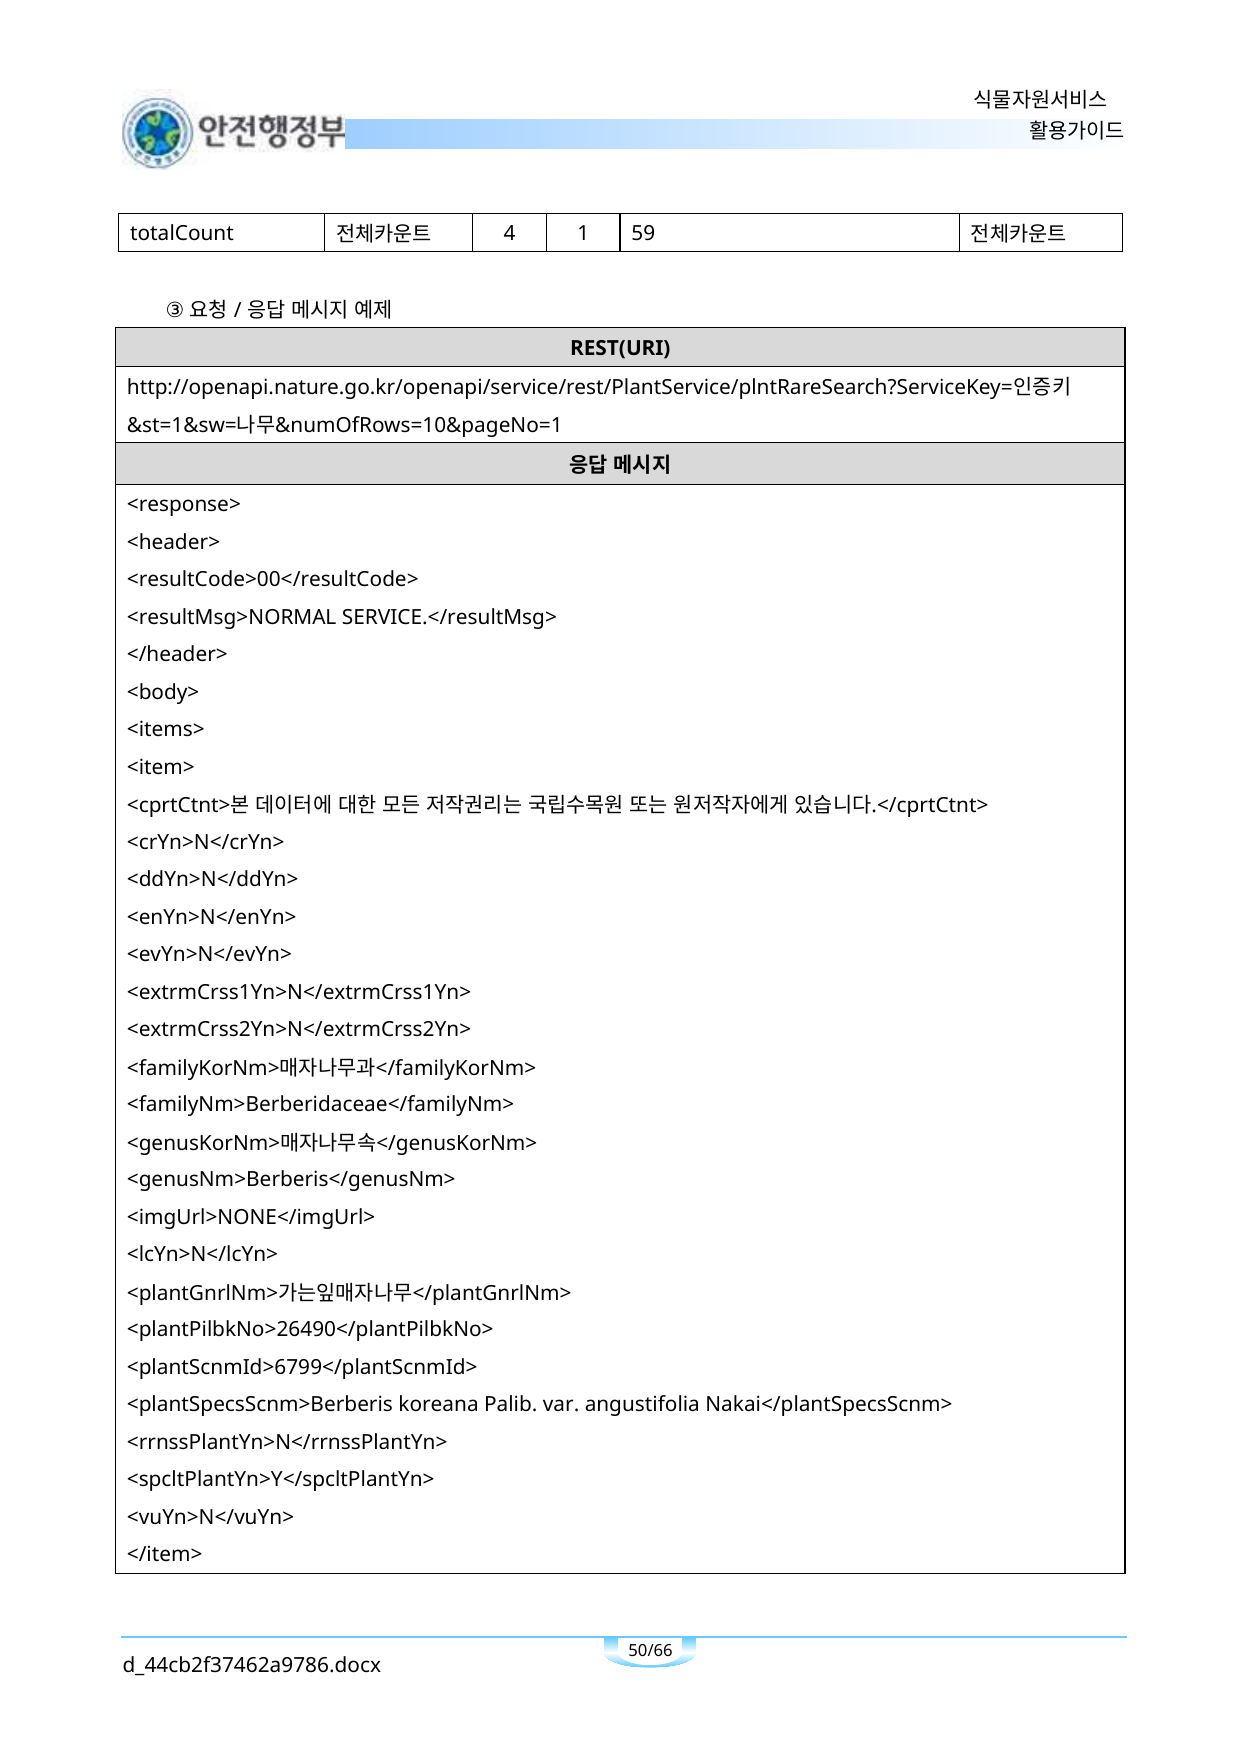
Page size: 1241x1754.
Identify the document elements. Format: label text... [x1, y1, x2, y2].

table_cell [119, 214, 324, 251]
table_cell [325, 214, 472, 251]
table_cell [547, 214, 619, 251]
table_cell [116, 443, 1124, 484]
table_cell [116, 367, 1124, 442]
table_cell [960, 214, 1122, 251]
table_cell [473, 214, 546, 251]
picture [122, 89, 345, 170]
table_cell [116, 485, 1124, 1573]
subtitle 요청 / 응답 메시지 예제 [165, 290, 1122, 327]
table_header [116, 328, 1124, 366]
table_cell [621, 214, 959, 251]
